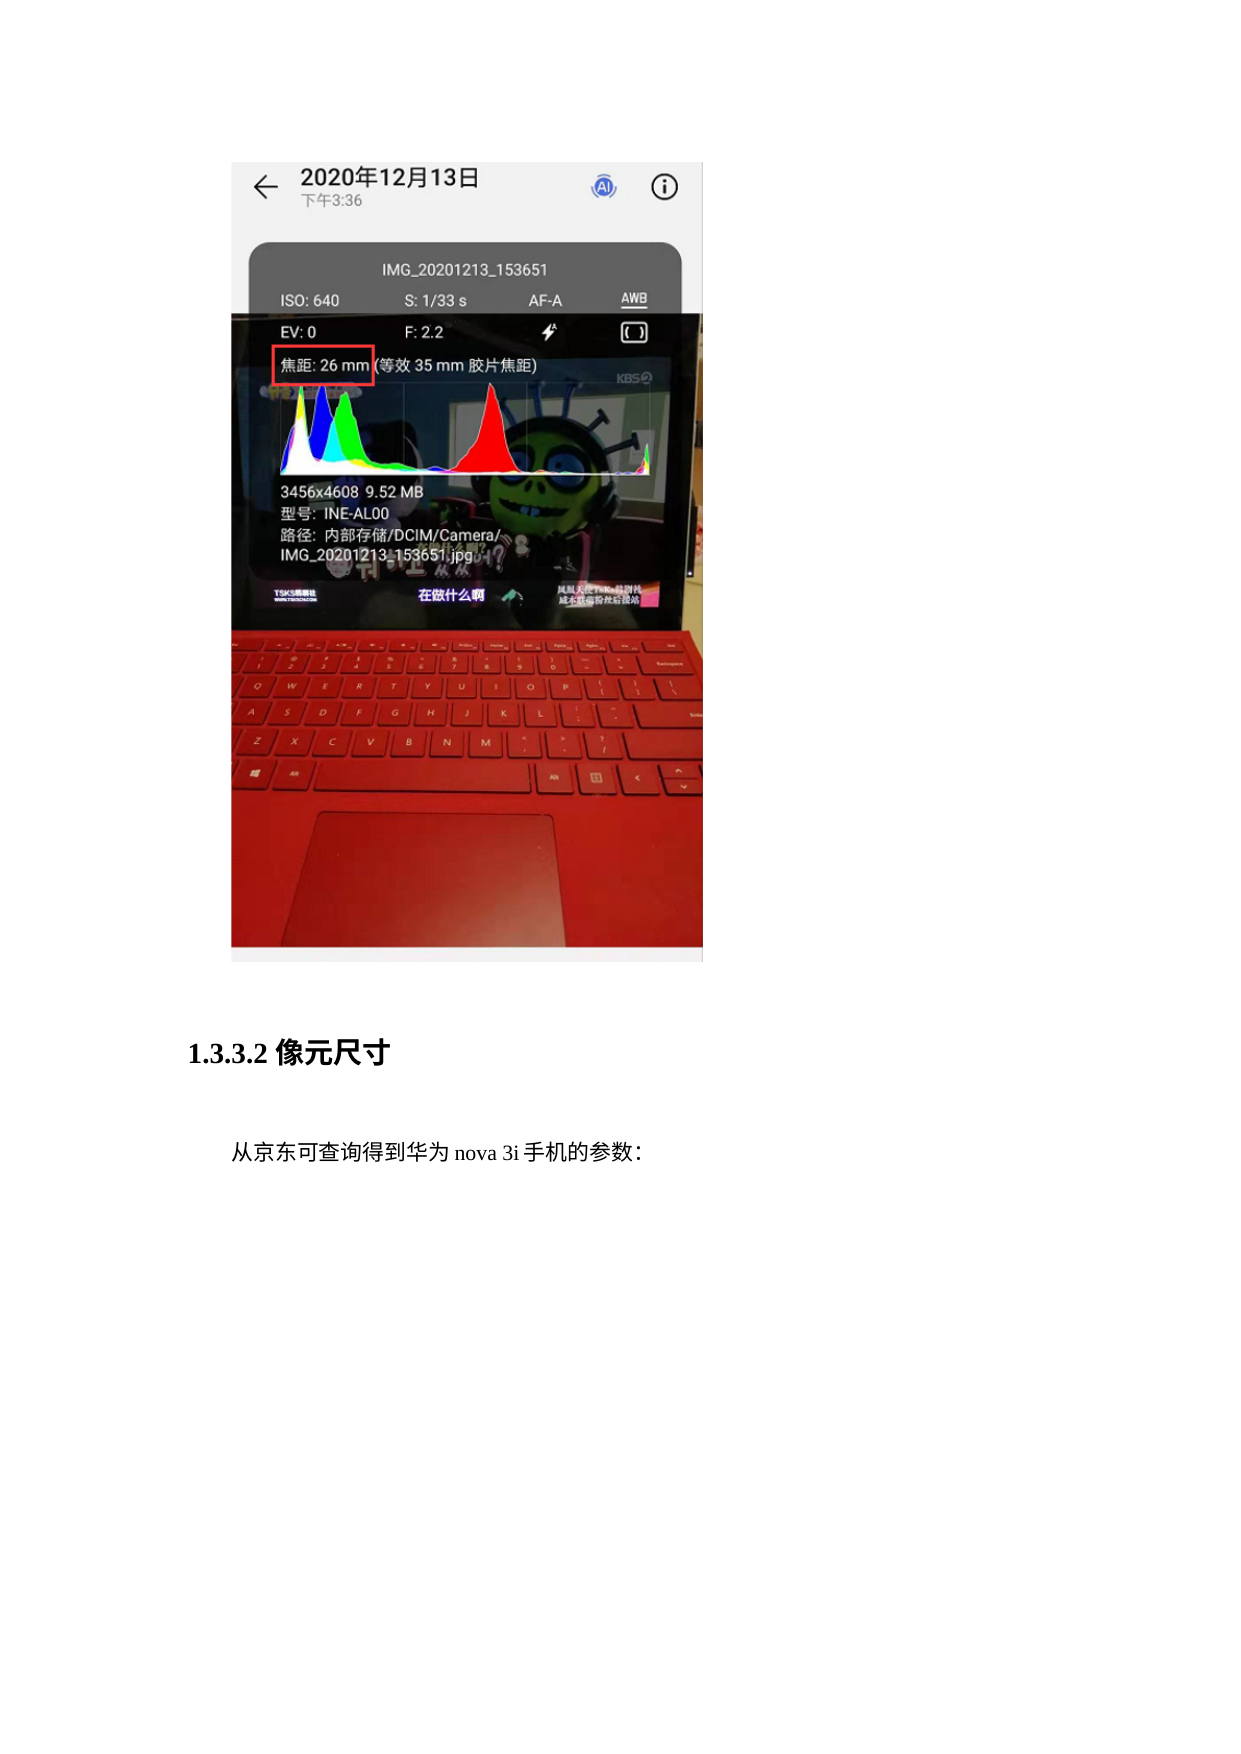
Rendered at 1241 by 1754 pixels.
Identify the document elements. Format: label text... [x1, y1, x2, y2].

text 从京东可查询得到华为nova 3i手机的参数： [187, 1135, 1053, 1167]
subtitle 1.3.3.2 像元尺寸 [187, 1018, 1053, 1083]
picture [231, 162, 704, 962]
